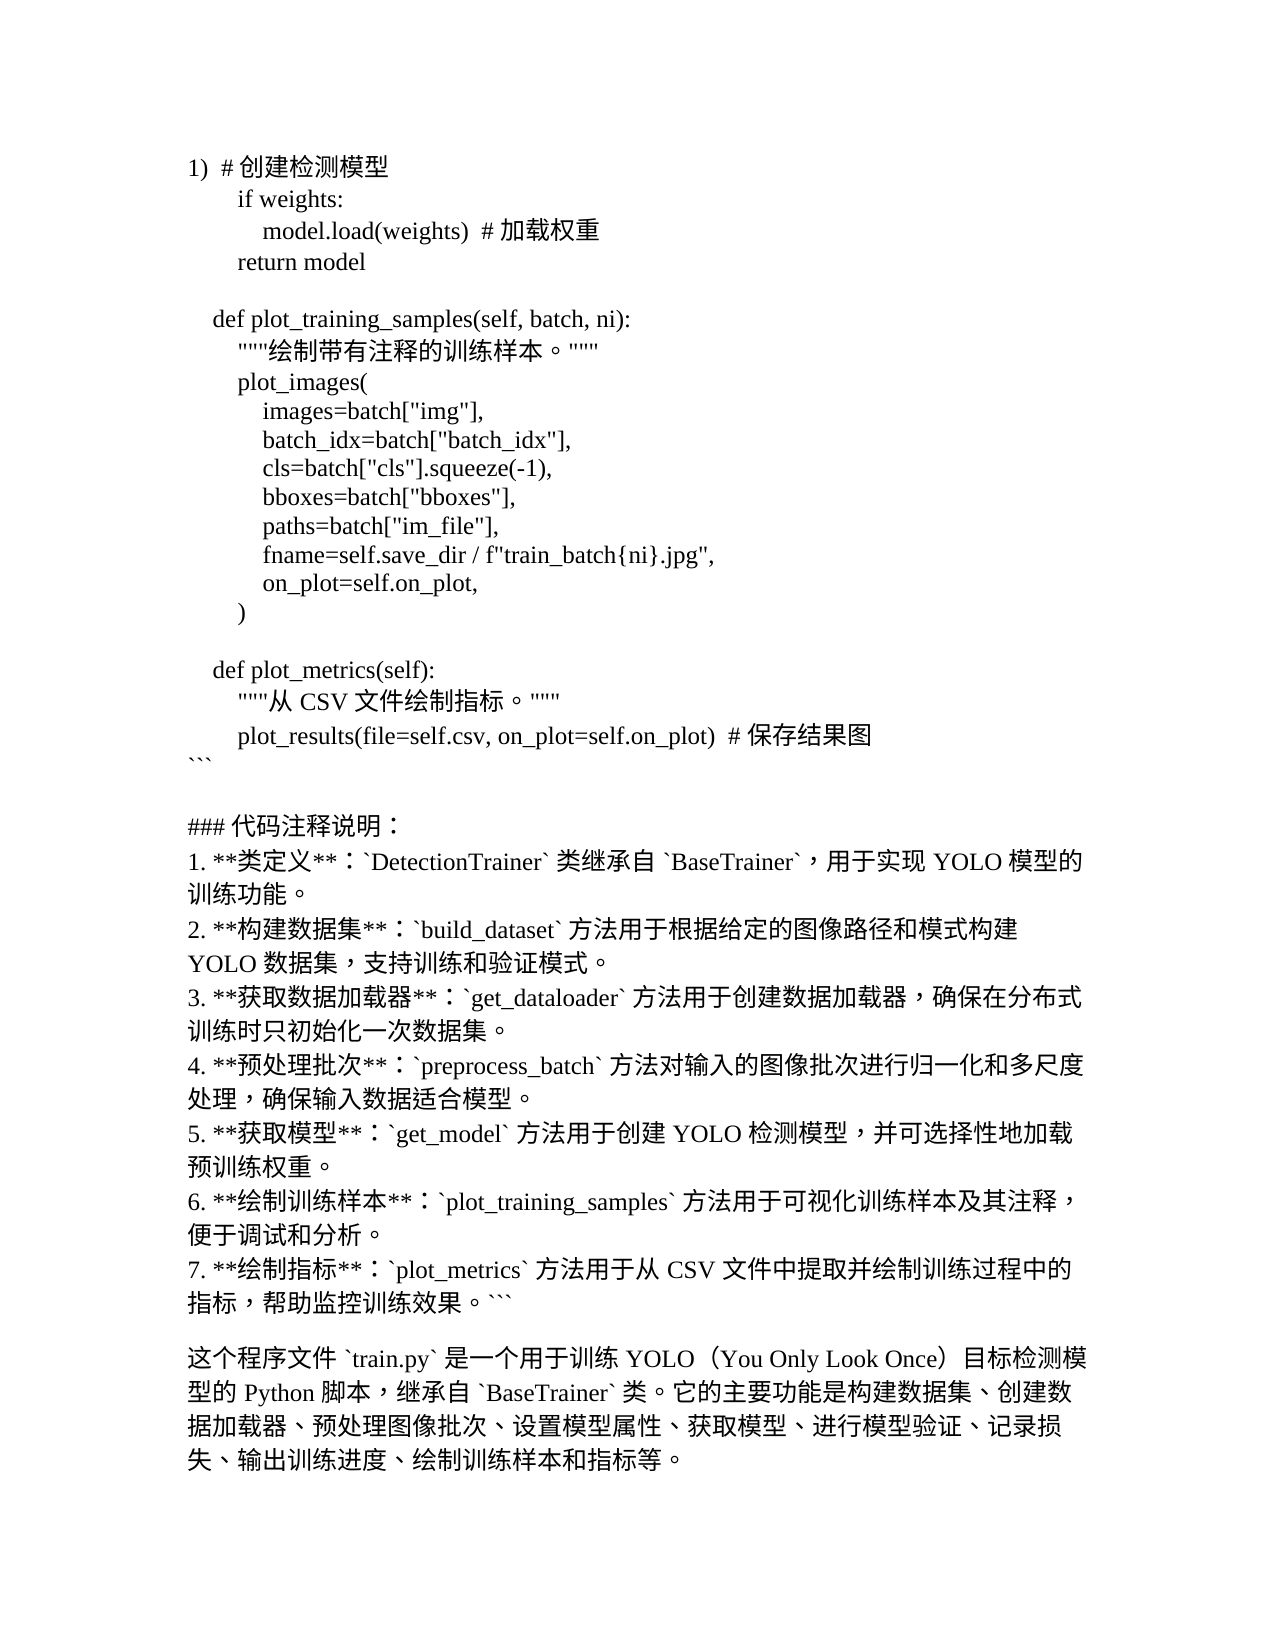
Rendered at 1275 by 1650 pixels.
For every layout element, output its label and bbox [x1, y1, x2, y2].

text [187, 150, 1087, 1320]
text [187, 1341, 1087, 1477]
